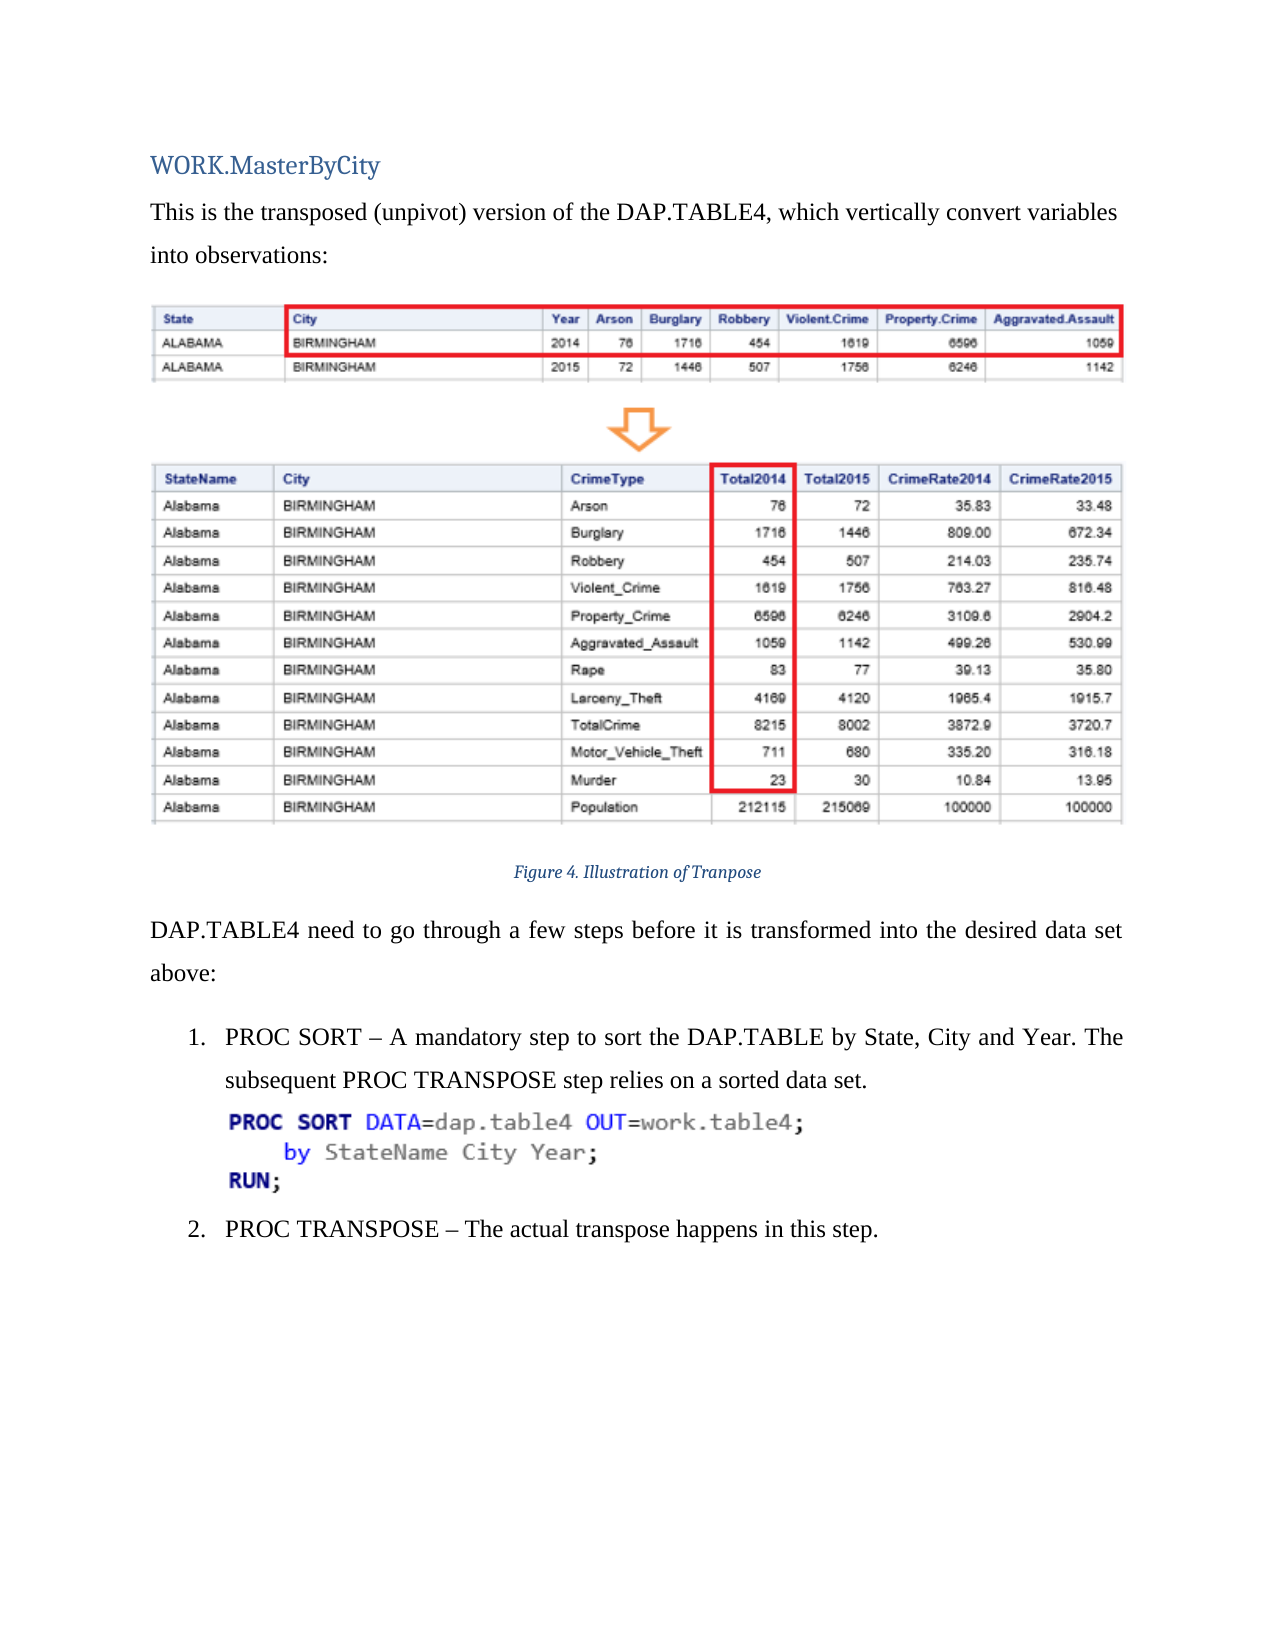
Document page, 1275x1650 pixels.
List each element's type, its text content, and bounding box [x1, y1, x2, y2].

picture [225, 1108, 811, 1201]
picture [150, 303, 1127, 828]
text DAP.TABLE4 need to go through a few steps before it is transformed into the desired data set above: [150, 915, 1125, 987]
list PROC SORT – A mandatory step to sort the DAP.TABLE by State, City and Year. The subsequent PROC TRANSPOSE step relies on a sorted data set. [187, 1022, 1125, 1094]
text Figure 4. Illustration of Tranpose [150, 862, 1125, 883]
subtitle WORK.MasterByCity [150, 150, 1125, 181]
list PROC TRANSPOSE – The actual transpose happens in this step. [187, 1214, 1125, 1243]
text This is the transposed (unpivot) version of the DAP.TABLE4, which vertically convert variables into observations: [150, 197, 1125, 268]
